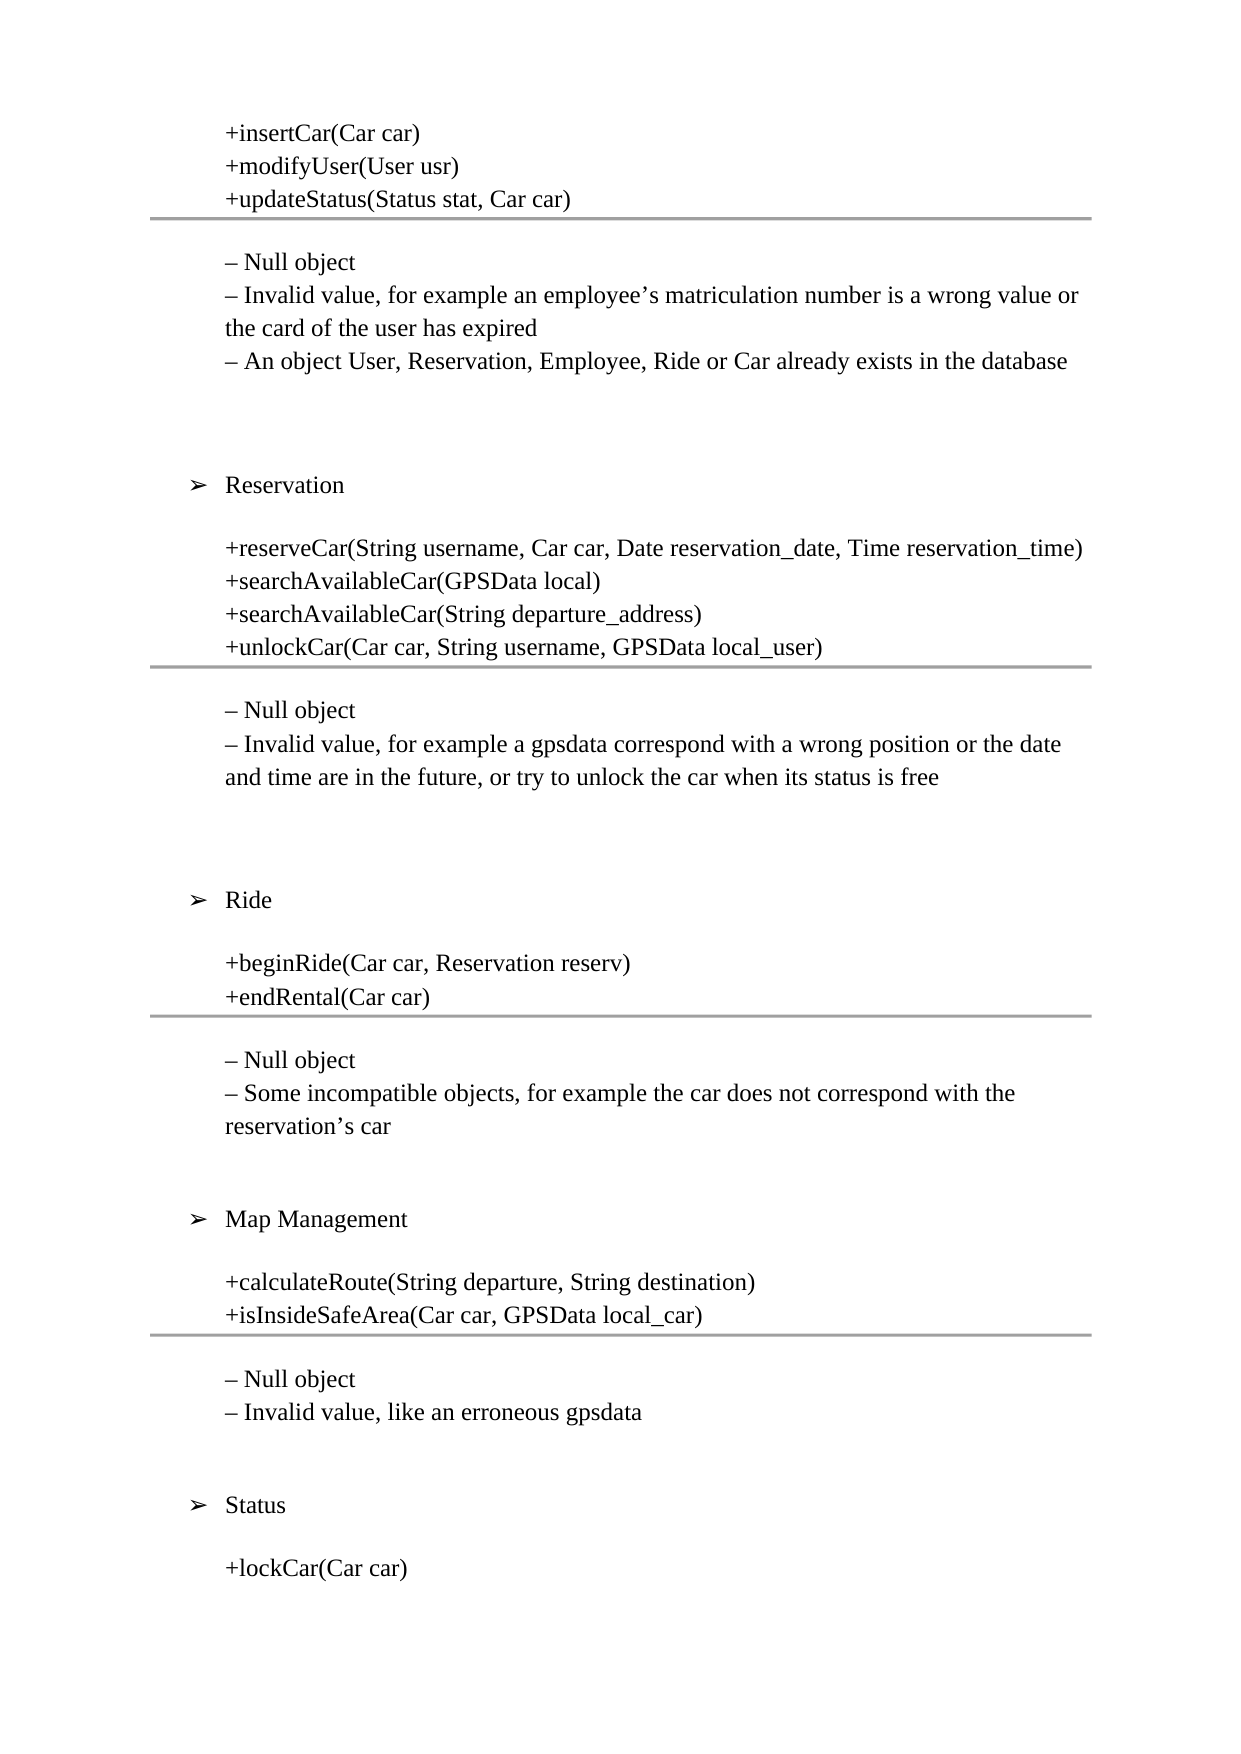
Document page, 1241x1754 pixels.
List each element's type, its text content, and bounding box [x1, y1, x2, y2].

text +searchAvailableCar(GPSData local) [225, 566, 1092, 595]
text – Null object [225, 1045, 1092, 1073]
text – Null object [225, 247, 1092, 276]
text +updateStatus(Status stat, Car car) [225, 184, 1092, 213]
text +lockCar(Car car) [225, 1553, 1092, 1582]
text – Invalid value, like an erroneous gpsdata [225, 1397, 1092, 1426]
list Status [187, 1490, 1092, 1519]
text +reserveCar(String username, Car car, Date reservation_date, Time reservation_time) [225, 533, 1092, 562]
text – Some incompatible objects, for example the car does not correspond with the reservation’s car [225, 1078, 1092, 1139]
text +beginRide(Car car, Reservation reserv) [225, 948, 1092, 977]
text – Invalid value, for example an employee’s matriculation number is a wrong value or the card of the user has expired [225, 280, 1092, 342]
text +searchAvailableCar(String departure_address) [225, 599, 1092, 628]
list Map Management [187, 1204, 1092, 1233]
text – Null object [225, 696, 1092, 724]
list Ride [187, 885, 1092, 914]
text – An object User, Reservation, Employee, Ride or Car already exists in the database [225, 346, 1092, 375]
text +endRental(Car car) [225, 982, 1092, 1010]
text +insertCar(Car car) [225, 118, 1092, 147]
list Reservation [187, 470, 1092, 499]
text +calculateRoute(String departure, String destination) [225, 1267, 1092, 1296]
text +isInsideSafeArea(Car car, GPSData local_car) [225, 1301, 1092, 1329]
text +unlockCar(Car car, String username, GPSData local_user) [225, 632, 1092, 661]
text – Null object [225, 1364, 1092, 1392]
text +modifyUser(User usr) [225, 151, 1092, 180]
text – Invalid value, for example a gpsdata correspond with a wrong position or the date and time are in the future, or try to unlock the car when its status is free [225, 729, 1092, 790]
